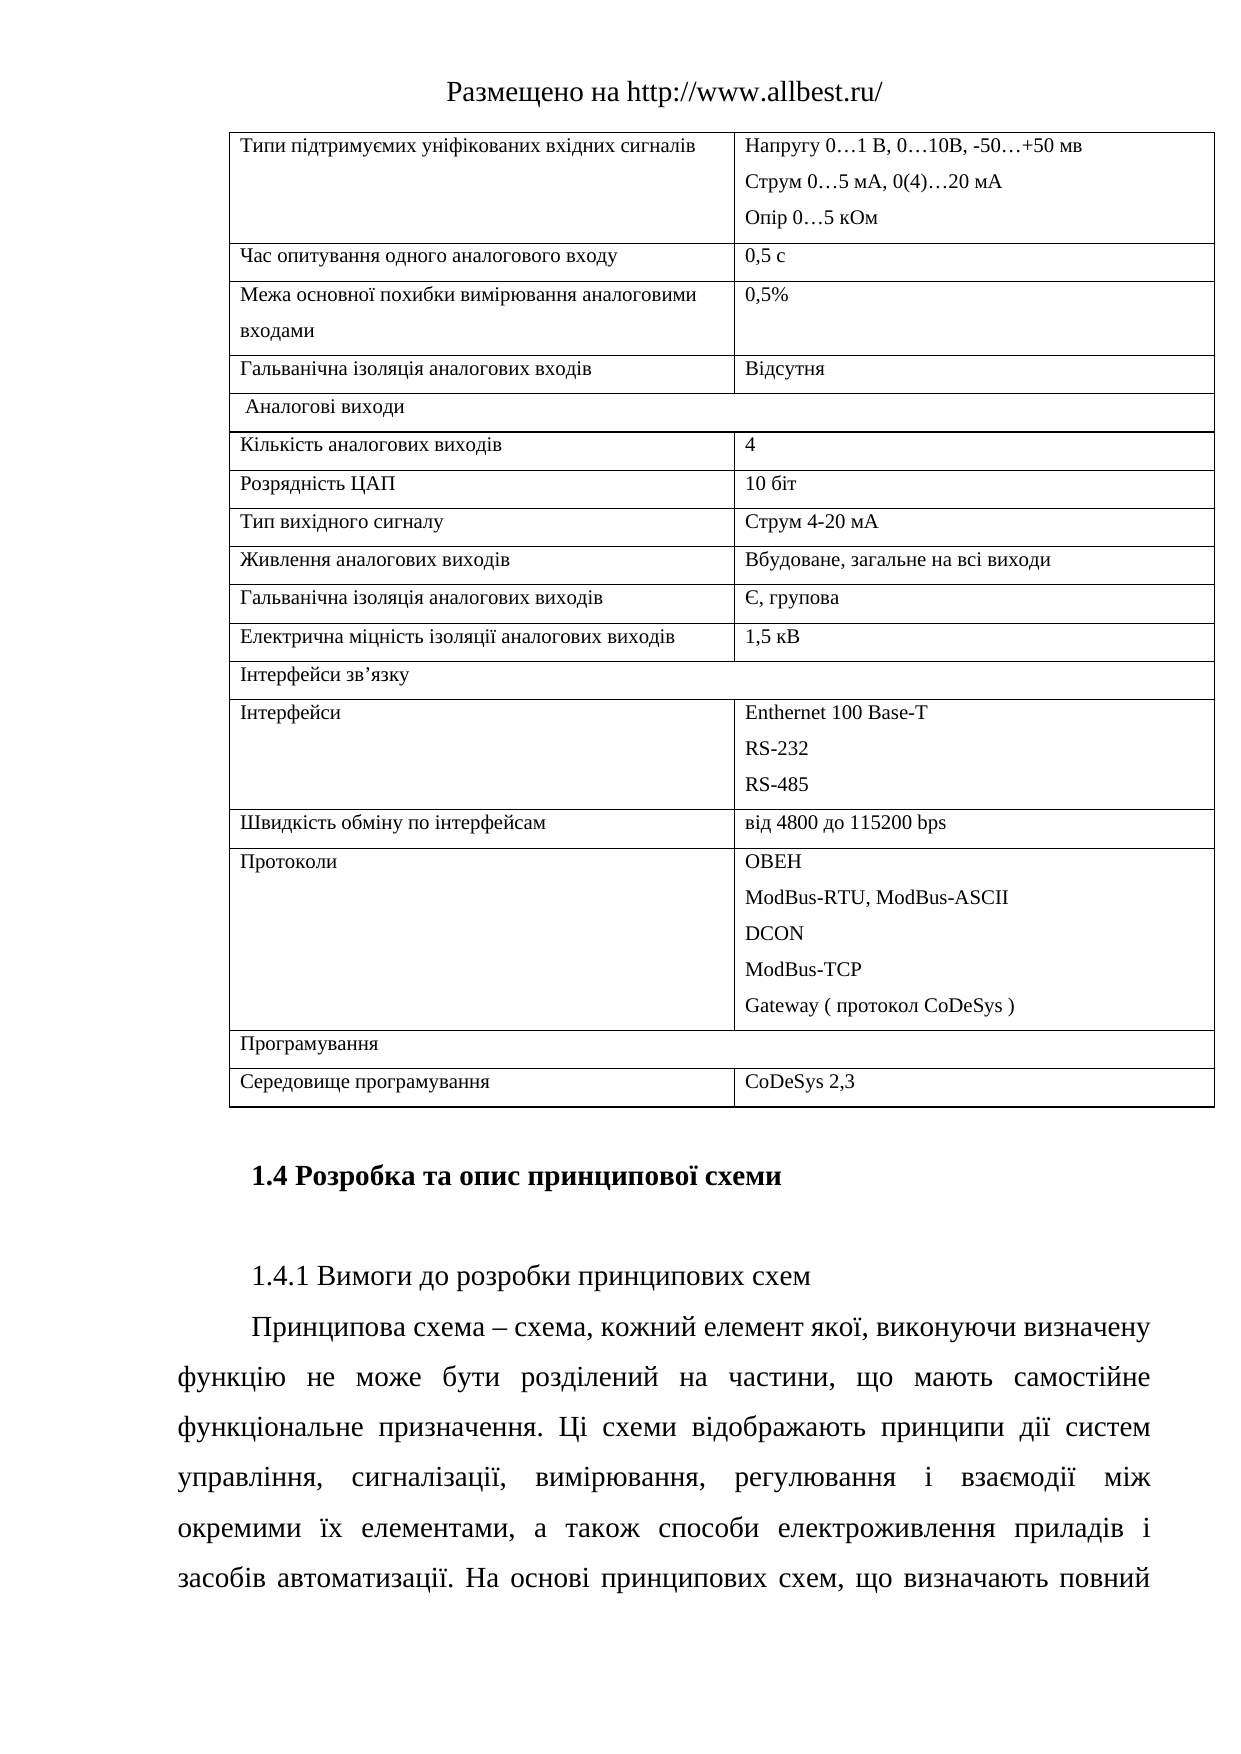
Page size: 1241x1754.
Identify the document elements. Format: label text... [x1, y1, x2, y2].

table_cell Відсутня [735, 356, 1214, 393]
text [177, 1309, 1152, 1594]
table_cell Інтерфейси [230, 700, 734, 809]
table_cell Enthernet 100 Base-T RS-232 RS-485 [735, 700, 1214, 809]
table_cell Розрядність ЦАП [230, 471, 734, 508]
table_cell 0,5 с [735, 244, 1214, 281]
table_cell Інтерфейси зв’язку [230, 662, 1214, 699]
table_cell Аналогові виходи [230, 394, 1214, 431]
table_cell Є, групова [735, 585, 1214, 622]
table_cell Напругу 0…1 В, 0…10В, -50…+50 мв Струм 0…5 мА, 0(4)…20 мА Опір 0…5 кОм [735, 133, 1214, 242]
table_cell CoDeSys 2,3 [735, 1069, 1214, 1106]
table_cell Тип вихідного сигналу [230, 509, 734, 546]
table_cell Межа основної похибки вимірювання аналоговими входами [230, 282, 734, 355]
table_cell Електрична міцність ізоляції аналогових виходів [230, 624, 734, 661]
table_cell 1,5 кВ [735, 624, 1214, 661]
table_cell ОВЕН ModBus-RTU, ModBus-ASCII DCON ModBus-TCP Gateway ( протокол CoDeSys ) [735, 849, 1214, 1030]
text 1.4 Розробка та опис принципової схеми [177, 1158, 1152, 1191]
table_cell Типи підтримуємих уніфікованих вхідних сигналів [230, 133, 734, 242]
table_cell Вбудоване, загальне на всі виходи [735, 547, 1214, 584]
table_cell Час опитування одного аналогового входу [230, 244, 734, 281]
table_cell від 4800 до 115200 bps [735, 810, 1214, 847]
table_cell Кількість аналогових виходів [230, 433, 734, 469]
table_cell 10 біт [735, 471, 1214, 508]
text 1.4.1 Вимоги до розробки принципових схем [177, 1258, 1152, 1292]
table_cell Струм 4-20 мА [735, 509, 1214, 546]
table_cell Живлення аналогових виходів [230, 547, 734, 584]
table_cell Протоколи [230, 849, 734, 1030]
table_cell 4 [735, 433, 1214, 469]
table_cell Гальванічна ізоляція аналогових виходів [230, 585, 734, 622]
table_cell Програмування [230, 1031, 1214, 1068]
table_cell Швидкість обміну по інтерфейсам [230, 810, 734, 847]
table_cell Гальванічна ізоляція аналогових входів [230, 356, 734, 393]
table_cell 0,5% [735, 282, 1214, 355]
table_cell Середовище програмування [230, 1069, 734, 1106]
